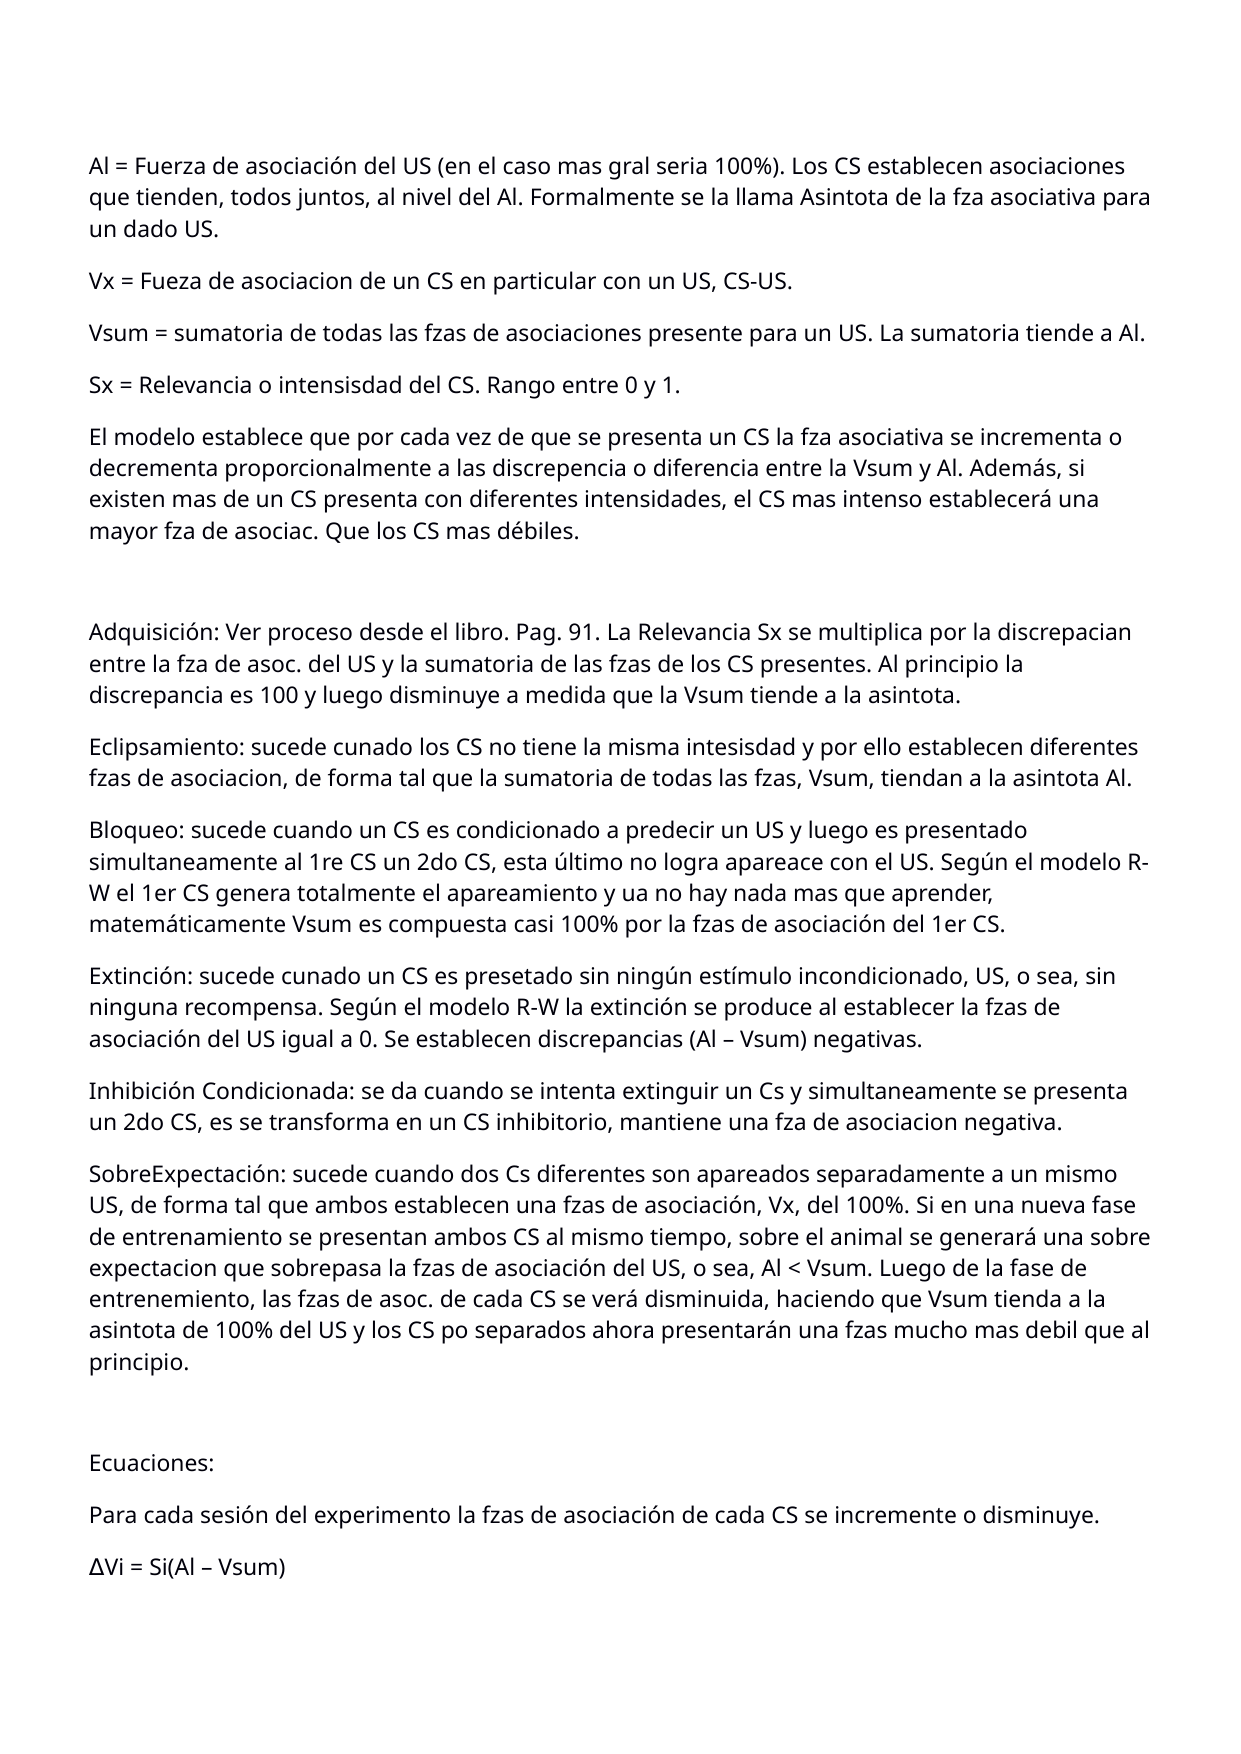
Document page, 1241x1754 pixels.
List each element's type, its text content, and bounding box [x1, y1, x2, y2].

text Ecuaciones: [89, 1447, 1152, 1478]
text Sx = Relevancia o intensisdad del CS. Rango entre 0 y 1. [89, 369, 1152, 400]
text Al = Fuerza de asociación del US (en el caso mas gral seria 100%). Los CS establecen asociaciones que tienden, todos juntos, al nivel del Al. Formalmente se la llama Asintota de la fza asociativa para un dado US. [89, 150, 1152, 244]
text Extinción: sucede cunado un CS es presetado sin ningún estímulo incondicionado, US, o sea, sin ninguna recompensa. Según el modelo R-W la extinción se produce al establecer la fzas de asociación del US igual a 0. Se establecen discrepancias (Al – Vsum) negativas. [89, 960, 1152, 1054]
text El modelo establece que por cada vez de que se presenta un CS la fza asociativa se incrementa o decrementa proporcionalmente a las discrepencia o diferencia entre la Vsum y Al. Además, si existen mas de un CS presenta con diferentes intensidades, el CS mas intenso establecerá una mayor fza de asociac. Que los CS mas débiles. [89, 421, 1152, 546]
text ᐃVi = Si(Al – Vsum) [89, 1551, 1152, 1582]
text Vsum = sumatoria de todas las fzas de asociaciones presente para un US. La sumatoria tiende a Al. [89, 317, 1152, 348]
text Para cada sesión del experimento la fzas de asociación de cada CS se incremente o disminuye. [89, 1499, 1152, 1530]
text SobreExpectación: sucede cuando dos Cs diferentes son apareados separadamente a un mismo US, de forma tal que ambos establecen una fzas de asociación, Vx, del 100%. Si en una nueva fase de entrenamiento se presentan ambos CS al mismo tiempo, sobre el animal se generará una sobre expectacion que sobrepasa la fzas de asociación del US, o sea, Al < Vsum. Luego de la fase de entrenemiento, las fzas de asoc. de cada CS se verá disminuida, haciendo que Vsum tienda a la asintota de 100% del US y los CS po separados ahora presentarán una fzas mucho mas debil que al principio. [89, 1158, 1152, 1377]
text Vx = Fueza de asociacion de un CS en particular con un US, CS-US. [89, 264, 1152, 296]
text Bloqueo: sucede cuando un CS es condicionado a predecir un US y luego es presentado simultaneamente al 1re CS un 2do CS, esta último no logra apareace con el US. Según el modelo R-W el 1er CS genera totalmente el apareamiento y ua no hay nada mas que aprender, matemáticamente Vsum es compuesta casi 100% por la fzas de asociación del 1er CS. [89, 814, 1152, 939]
text Adquisición: Ver proceso desde el libro. Pag. 91. La Relevancia Sx se multiplica por la discrepacian entre la fza de asoc. del US y la sumatoria de las fzas de los CS presentes. Al principio la discrepancia es 100 y luego disminuye a medida que la Vsum tiende a la asintota. [89, 616, 1152, 710]
text Inhibición Condicionada: se da cuando se intenta extinguir un Cs y simultaneamente se presenta un 2do CS, es se transforma en un CS inhibitorio, mantiene una fza de asociacion negativa. [89, 1074, 1152, 1137]
text Eclipsamiento: sucede cunado los CS no tiene la misma intesisdad y por ello establecen diferentes fzas de asociacion, de forma tal que la sumatoria de todas las fzas, Vsum, tiendan a la asintota Al. [89, 731, 1152, 793]
